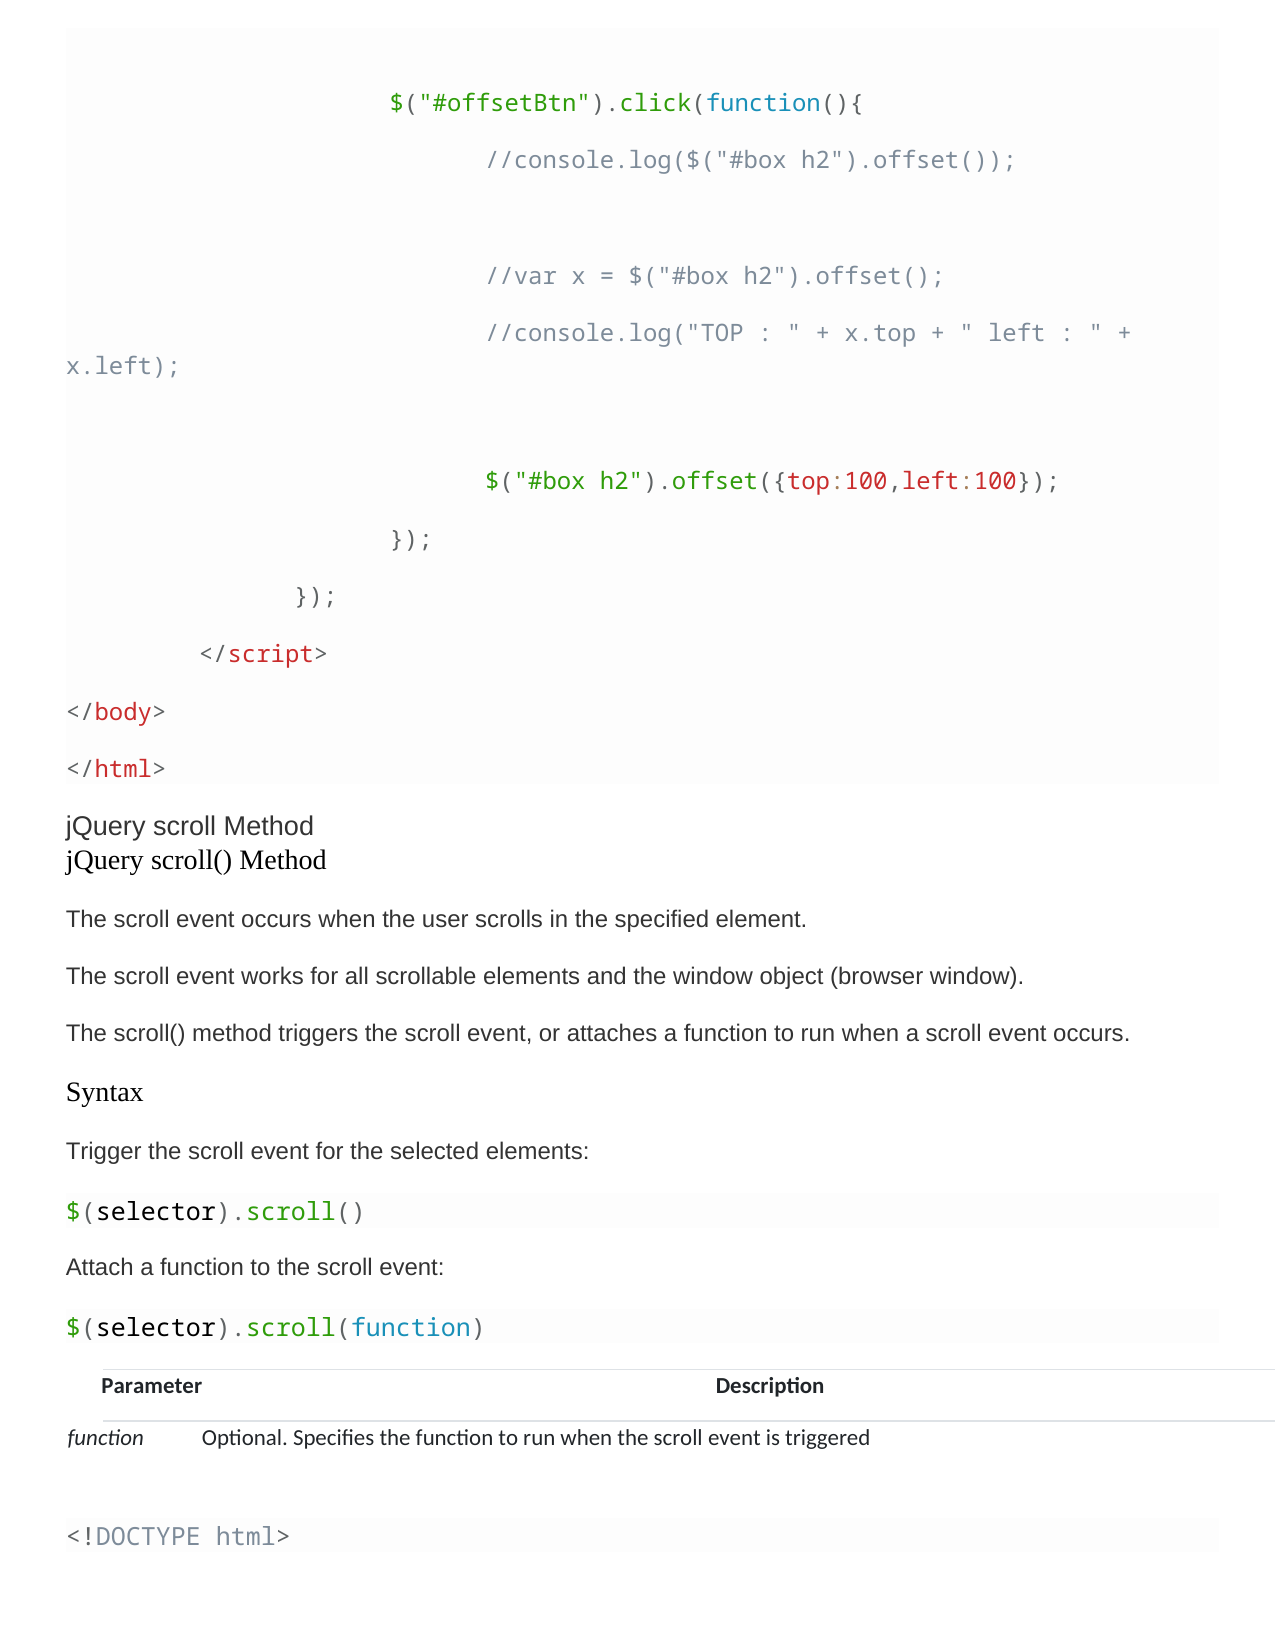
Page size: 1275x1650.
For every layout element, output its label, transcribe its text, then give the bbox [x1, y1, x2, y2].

text The scroll() method triggers the scroll event, or attaches a function to run when a scroll event occurs. [66, 1018, 1219, 1046]
text Attach a function to the scroll event: [66, 1253, 1219, 1280]
text $("#offsetBtn").click(function(){ [66, 86, 1219, 118]
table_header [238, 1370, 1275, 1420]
subtitle Syntax [66, 1075, 1219, 1108]
subtitle jQuery scroll() Method [66, 843, 1219, 876]
text //console.log("TOP : " + x.top + " left : " + x.left); [66, 316, 1219, 381]
text $(selector).scroll() [66, 1193, 1219, 1228]
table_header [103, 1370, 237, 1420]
text $("#box h2").offset({top:100,left:100}); [66, 464, 1219, 497]
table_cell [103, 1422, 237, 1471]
text </script> [66, 637, 1219, 669]
text //console.log($("#box h2").offset()); [66, 143, 1219, 176]
text }); [66, 522, 1219, 554]
text </body> [66, 694, 1219, 727]
text $(selector).scroll(function) [66, 1309, 1219, 1343]
text </html> [66, 752, 1219, 784]
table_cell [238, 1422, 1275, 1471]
text The scroll event works for all scrollable elements and the window object (browser window). [66, 962, 1219, 989]
text The scroll event occurs when the user scrolls in the specified element. [66, 905, 1219, 932]
subtitle jQuery scroll Method [66, 809, 1219, 841]
text Trigger the scroll event for the selected elements: [66, 1137, 1219, 1164]
text <!DOCTYPE html> [66, 1518, 1219, 1552]
text }); [66, 579, 1219, 612]
text //var x = $("#box h2").offset(); [66, 258, 1219, 291]
